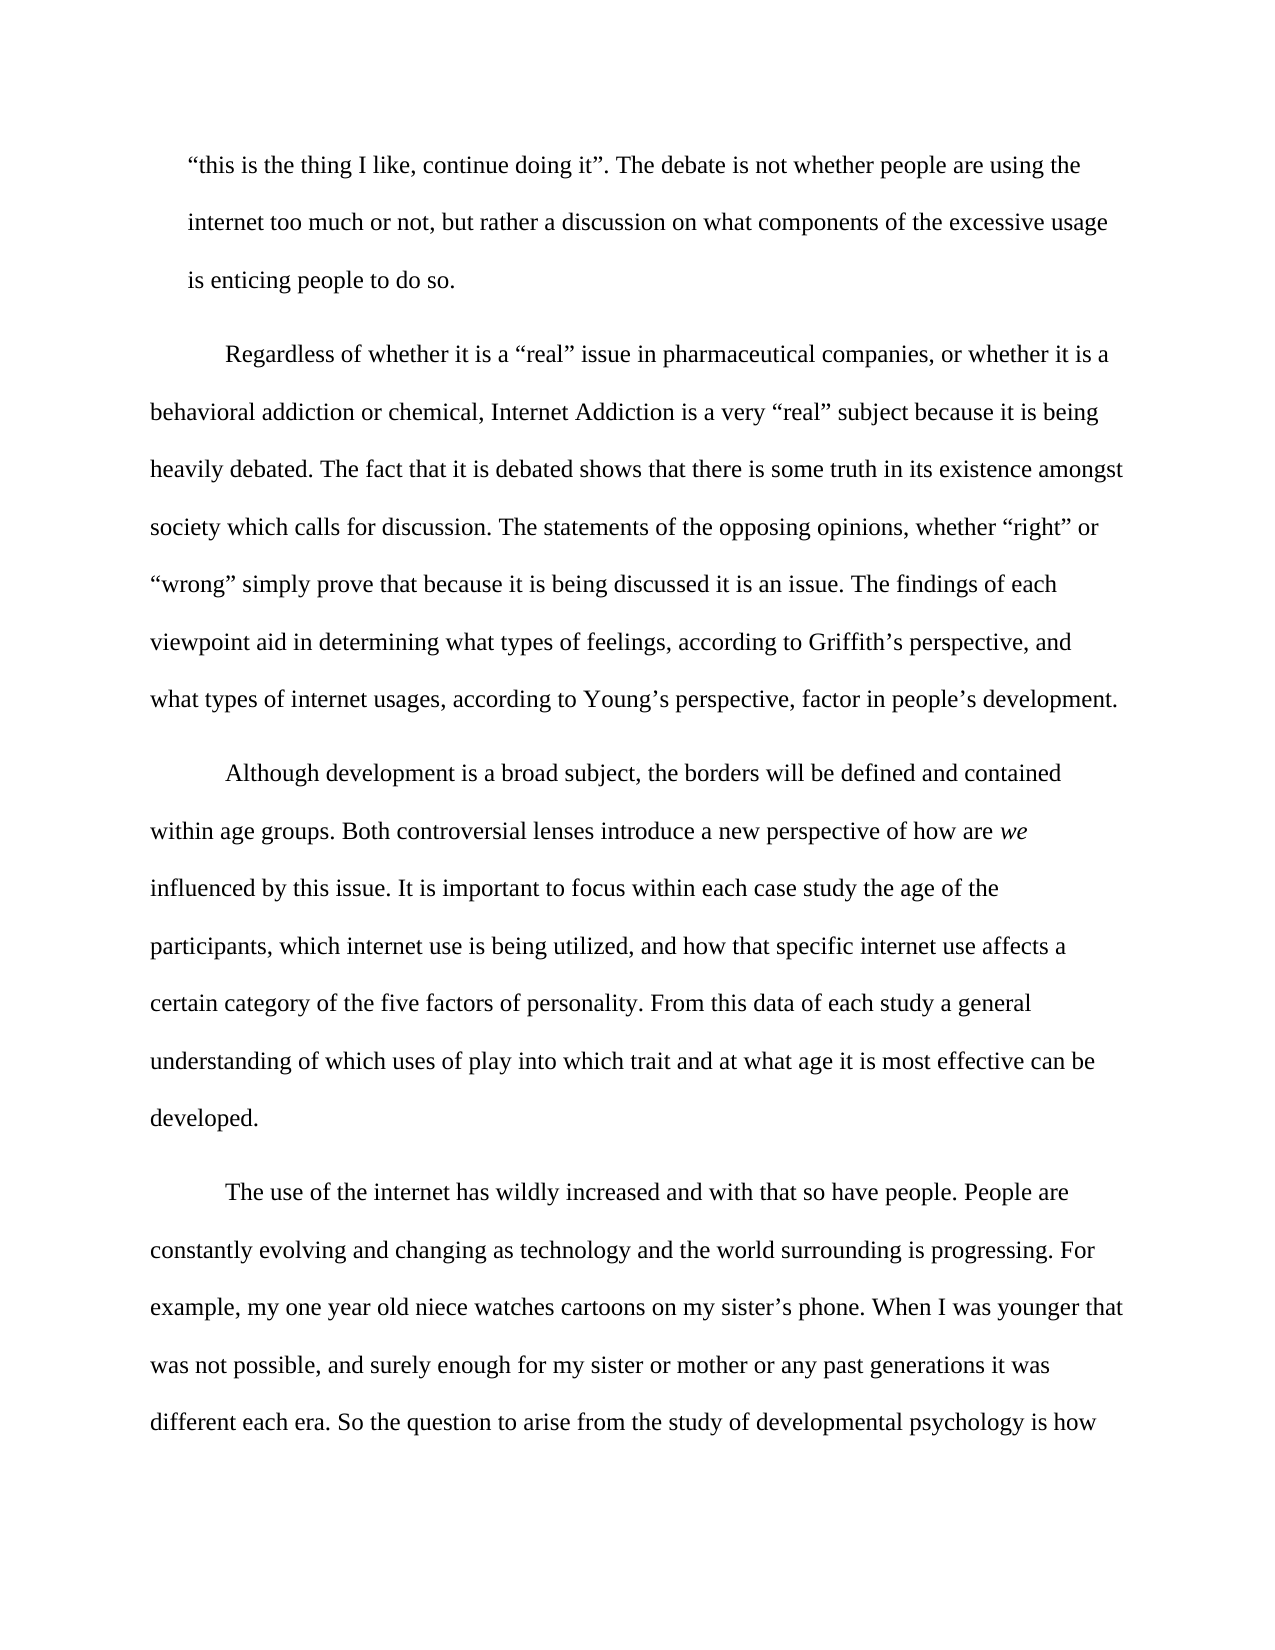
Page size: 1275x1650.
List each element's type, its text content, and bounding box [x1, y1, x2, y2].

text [150, 1177, 1125, 1436]
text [187, 150, 1125, 294]
text Regardless of whether it is a “real” issue in pharmaceutical companies, or whether it is a behavioral addiction or chemical, Internet Addiction is a very “real” subject because it is being heavily debated. The fact that it is debated shows that there is some truth in its existence amongst society which calls for discussion. The statements of the opposing opinions, whether “right” or “wrong” simply prove that because it is being discussed it is an issue. The findings of each viewpoint aid in determining what types of feelings, according to Griffith’s perspective, and what types of internet usages, according to Young’s perspective, factor in people’s development. [150, 339, 1125, 713]
text Although development is a broad subject, the borders will be defined and contained within age groups. Both controversial lenses introduce a new perspective of how are we influenced by this issue. It is important to focus within each case study the age of the participants, which internet use is being utilized, and how that specific internet use affects a certain category of the five factors of personality. From this data of each study a general understanding of which uses of play into which trait and at what age it is most effective can be developed. [150, 758, 1125, 1132]
